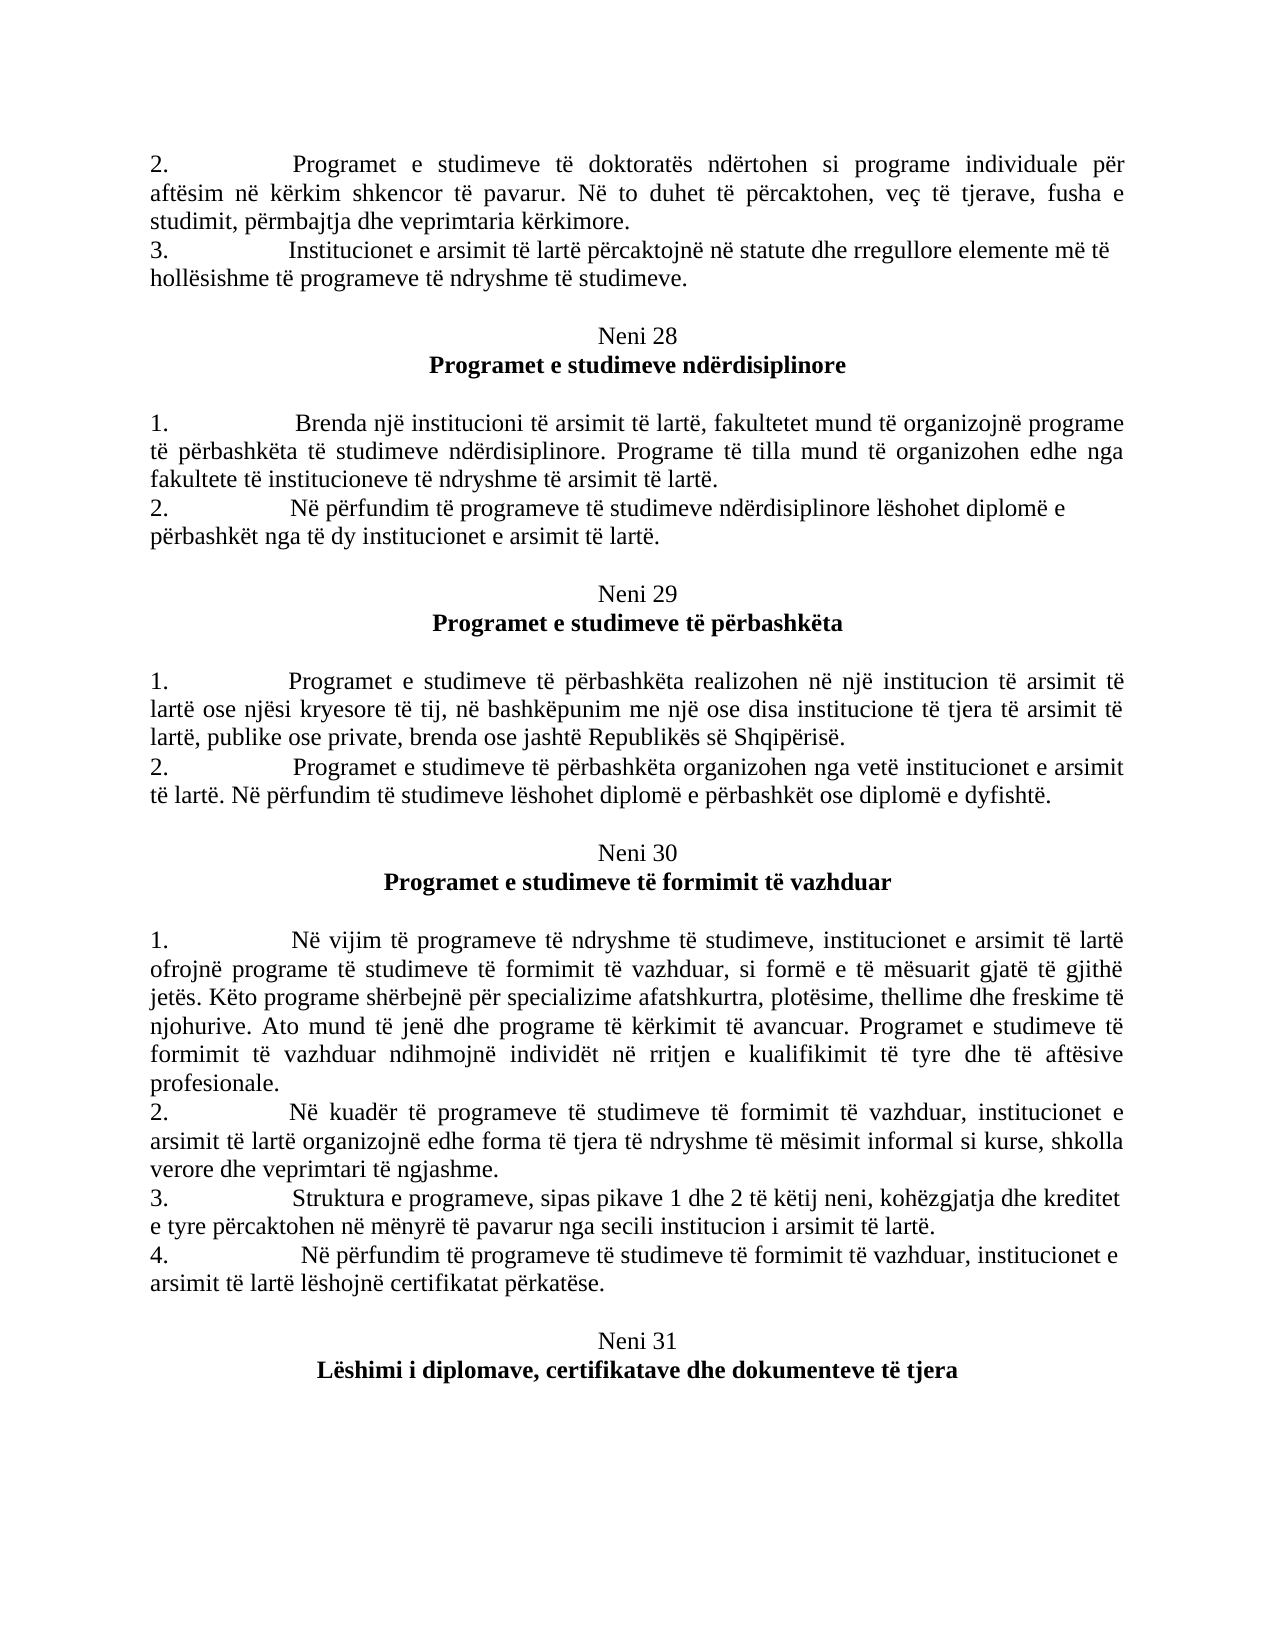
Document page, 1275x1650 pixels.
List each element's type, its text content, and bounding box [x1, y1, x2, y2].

text Neni 28 [150, 321, 1125, 350]
list Në përfundim të programeve të studimeve ndërdisiplinore lëshohet diplomë e përbashkët nga të dy institucionet e arsimit të lartë. [150, 494, 1125, 550]
text Neni 31 [150, 1326, 1125, 1354]
list Programet e studimeve të përbashkëta realizohen në një institucion të arsimit të lartë ose njësi kryesore të tij, në bashkëpunim me një ose disa institucione të tjera të arsimit të lartë, publike ose private, brenda ose jashtë Republikës së Shqipërisë. [150, 667, 1125, 751]
text Programet e studimeve ndërdisiplinore [150, 350, 1125, 379]
list Në kuadër të programeve të studimeve të formimit të vazhduar, institucionet e arsimit të lartë organizojnë edhe forma të tjera të ndryshme të mësimit informal si kurse, shkolla verore dhe veprimtari të ngjashme. [150, 1098, 1125, 1183]
text Programet e studimeve të formimit të vazhduar [150, 867, 1125, 896]
list Në vijim të programeve të ndryshme të studimeve, institucionet e arsimit të lartë ofrojnë programe të studimeve të formimit të vazhduar, si formë e të mësuarit gjatë të gjithë jetës. Këto programe shërbejnë për specializime afatshkurtra, plotësime, thellime dhe freskime të njohurive. Ato mund të jenë dhe programe të kërkimit të avancuar. Programet e studimeve të formimit të vazhduar ndihmojnë individët në rritjen e kualifikimit të tyre dhe të aftësive profesionale. [150, 926, 1125, 1097]
list Struktura e programeve, sipas pikave 1 dhe 2 të këtij neni, kohëzgjatja dhe kreditet e tyre përcaktohen në mënyrë të pavarur nga secili institucion i arsimit të lartë. [150, 1184, 1125, 1240]
list Programet e studimeve të përbashkëta organizohen nga vetë institucionet e arsimit të lartë. Në përfundim të studimeve lëshohet diplomë e përbashkët ose diplomë e dyfishtë. [150, 753, 1125, 809]
list Programet e studimeve të doktoratës ndërtohen si programe individuale për aftësim në kërkim shkencor të pavarur. Në to duhet të përcaktohen, veç të tjerave, fusha e studimit, përmbajtja dhe veprimtaria kërkimore. [150, 150, 1125, 235]
text Lëshimi i diplomave, certifikatave dhe dokumenteve të tjera [150, 1355, 1125, 1384]
text Neni 29 [150, 579, 1125, 608]
text Programet e studimeve të përbashkëta [150, 608, 1125, 637]
list Brenda një institucioni të arsimit të lartë, fakultetet mund të organizojnë programe të përbashkëta të studimeve ndërdisiplinore. Programe të tilla mund të organizohen edhe nga fakultete të institucioneve të ndryshme të arsimit të lartë. [150, 408, 1125, 493]
list Institucionet e arsimit të lartë përcaktojnë në statute dhe rregullore elemente më të hollësishme të programeve të ndryshme të studimeve. [150, 236, 1125, 292]
list Në përfundim të programeve të studimeve të formimit të vazhduar, institucionet e arsimit të lartë lëshojnë certifikatat përkatëse. [150, 1241, 1125, 1297]
text Neni 30 [150, 838, 1125, 867]
